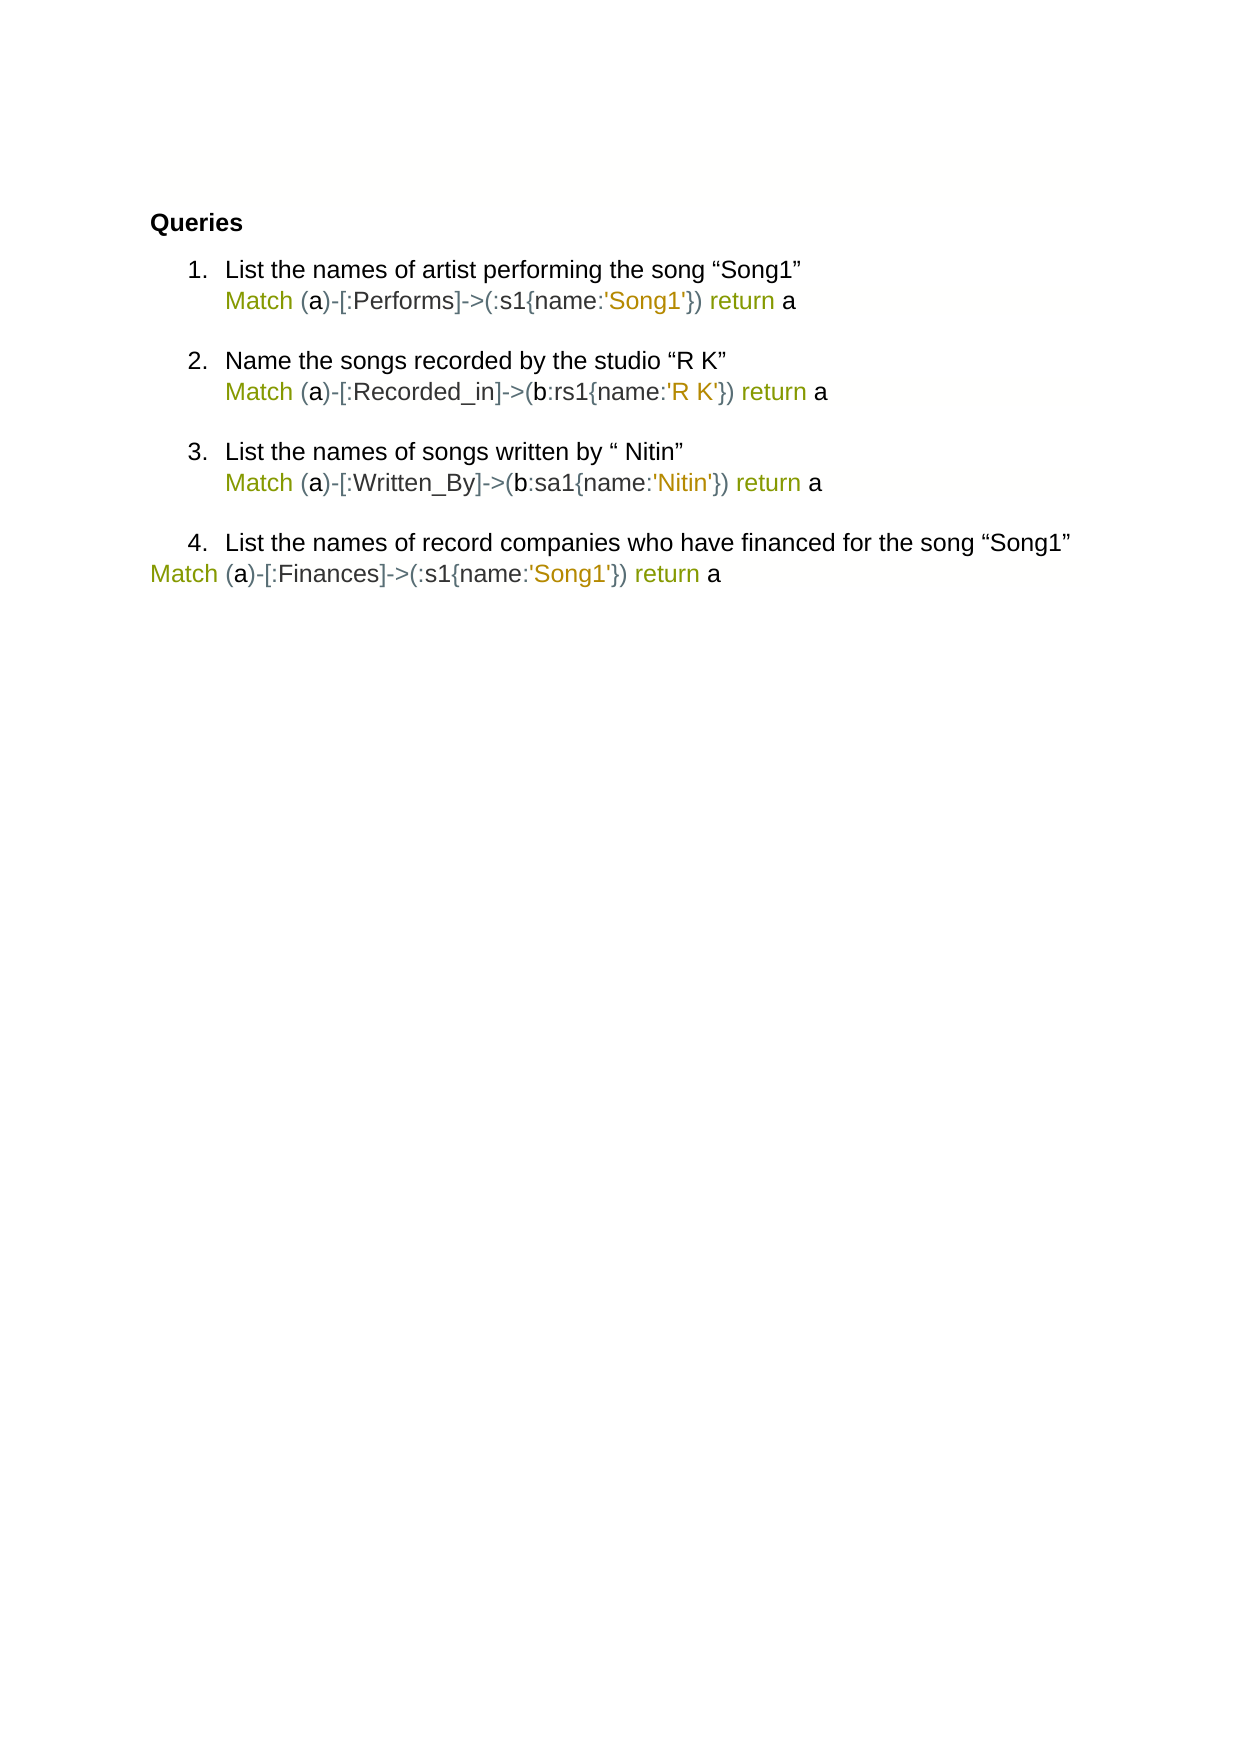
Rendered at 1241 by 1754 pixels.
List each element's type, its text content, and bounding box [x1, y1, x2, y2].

list List the names of record companies who have financed for the song “Song1” [187, 528, 1090, 556]
list List the names of songs written by “ Nitin” [187, 437, 1090, 466]
text Match (a)-[:Finances]->(:s1{name:'Song1'}) return a [150, 559, 1090, 587]
list List the names of artist performing the song “Song1” [187, 255, 1090, 284]
text Queries [150, 207, 1090, 236]
list Name the songs recorded by the studio “R K” [187, 346, 1090, 375]
list Match (a)-[:Written_By]->(b:sa1{name:'Nitin'}) return a [225, 468, 1090, 497]
list Match (a)-[:Performs]->(:s1{name:'Song1'}) return a [225, 286, 1090, 315]
list Match (a)-[:Recorded_in]->(b:rs1{name:'R K'}) return a [225, 377, 1090, 406]
